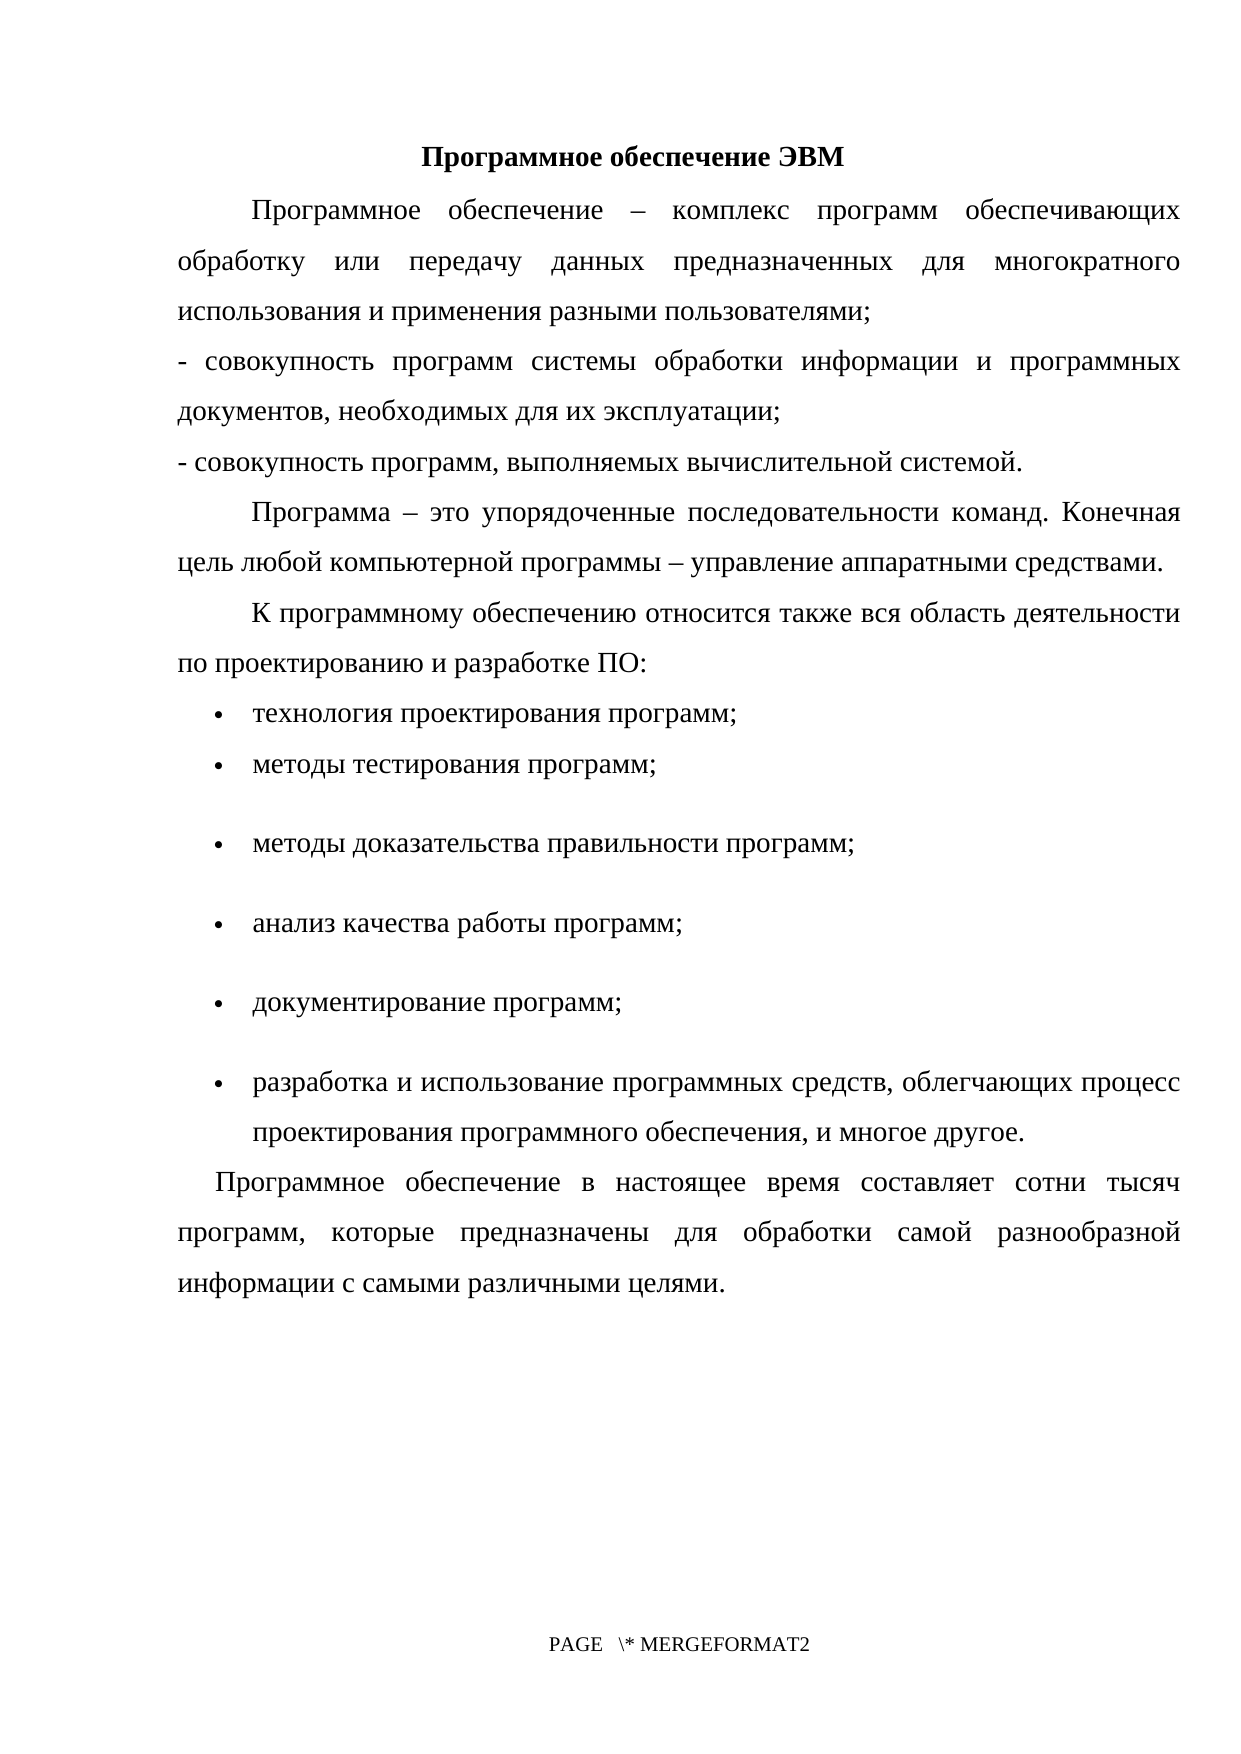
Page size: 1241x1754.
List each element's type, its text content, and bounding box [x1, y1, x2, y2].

text Программное обеспечение – комплекс программ обеспечивающих обработку или передачу данных предназначенных для многократного использования и применения разными пользователями; [177, 192, 1181, 326]
list анализ качества работы программ; [215, 905, 1181, 938]
list документирование программ; [215, 984, 1181, 1018]
text - совокупность программ системы обработки информации и программных документов, необходимых для их эксплуатации; [177, 343, 1181, 427]
text - совокупность программ, выполняемых вычислительной системой. [177, 444, 1181, 477]
subtitle Программное обеспечение ЭВМ [177, 139, 1181, 172]
list методы тестирования программ; [215, 746, 1181, 779]
text К программному обеспечению относится также вся область деятельности по проектированию и разработке ПО: [177, 595, 1181, 679]
text Программное обеспечение в настоящее время составляет сотни тысяч программ, которые предназначены для обработки самой разнообразной информации с самыми различными целями. [177, 1164, 1181, 1298]
list методы доказательства правильности программ; [215, 825, 1181, 859]
list разработка и использование программных средств, облегчающих процесс проектирования программного обеспечения, и многое другое. [215, 1064, 1181, 1147]
text Программа – это упорядоченные последовательности команд. Конечная цель любой компьютерной программы – управление аппаратными средствами. [177, 494, 1181, 578]
list технология проектирования программ; [215, 695, 1181, 729]
